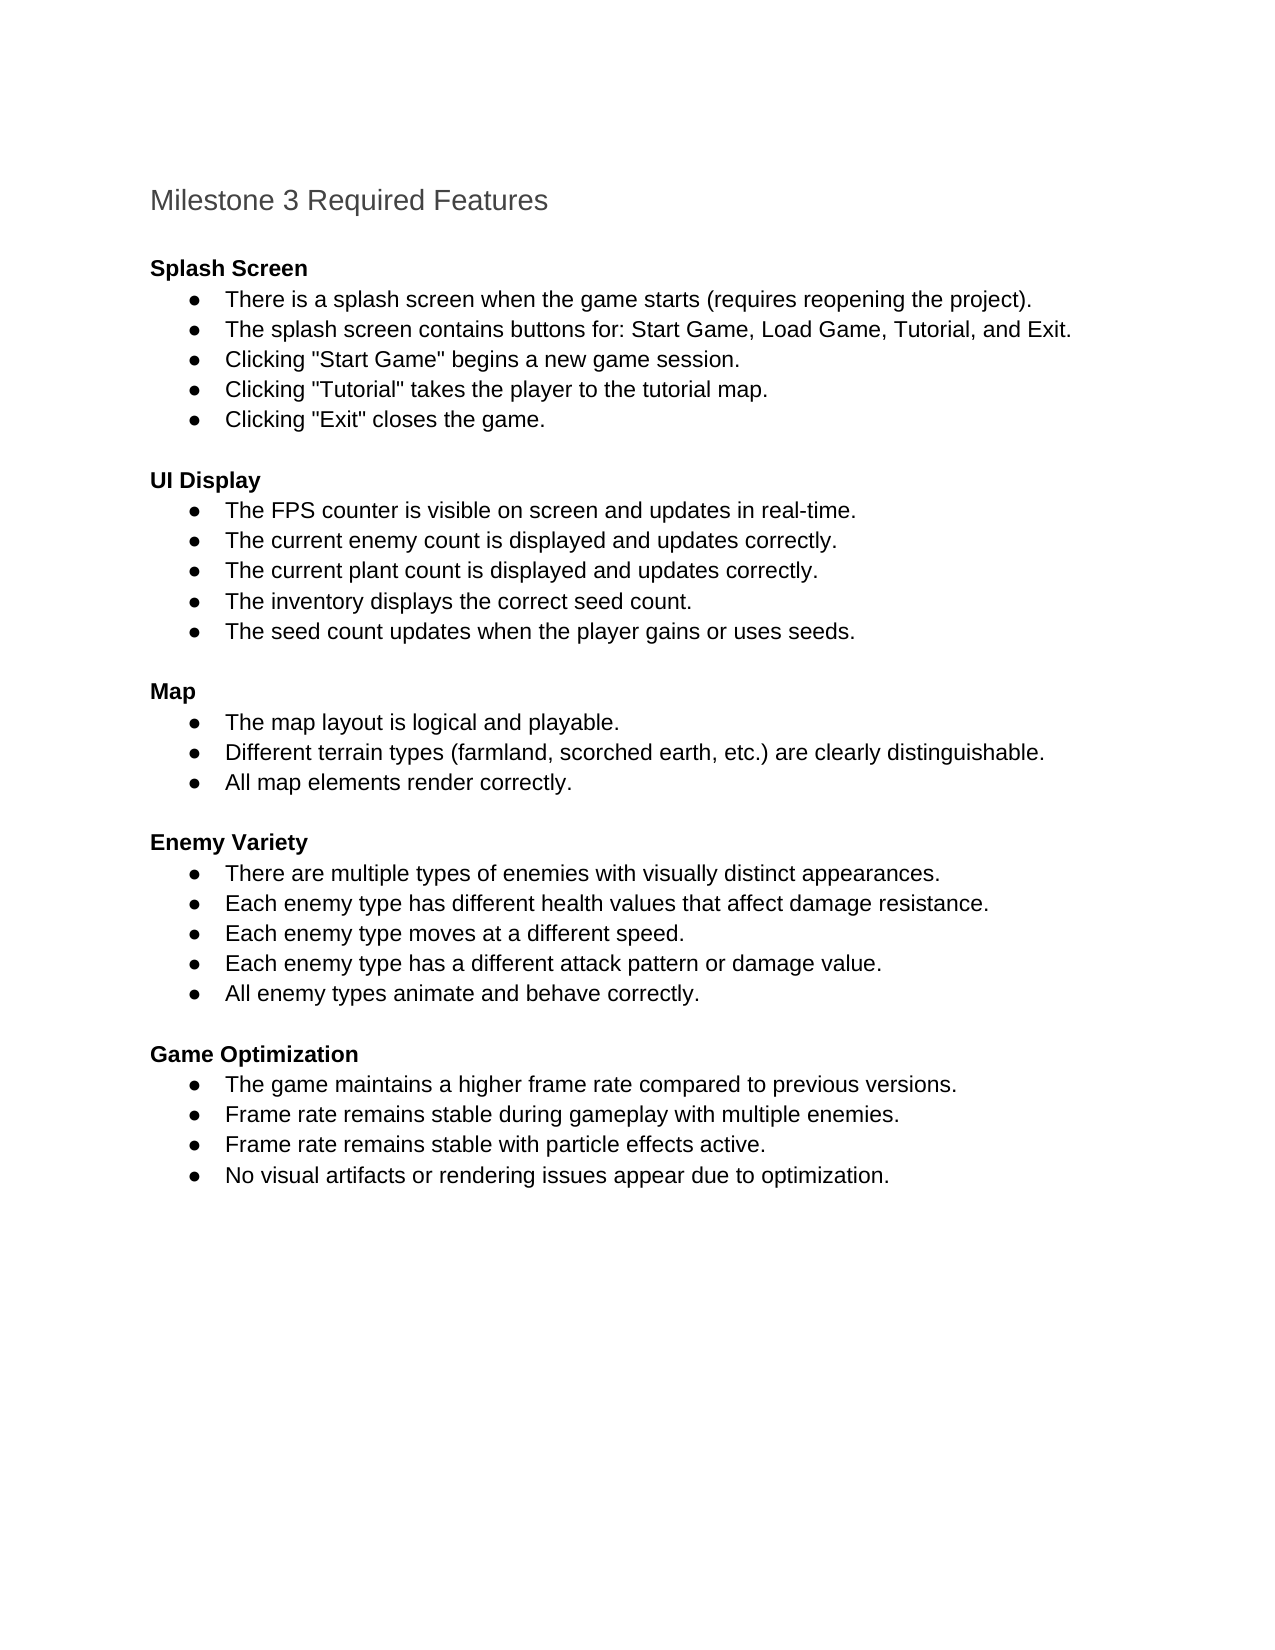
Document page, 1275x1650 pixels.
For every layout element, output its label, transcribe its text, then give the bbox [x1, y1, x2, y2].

list The current plant count is displayed and updates correctly. [187, 557, 1125, 584]
list Frame rate remains stable during gameplay with multiple enemies. [187, 1101, 1125, 1128]
text Splash Screen [150, 255, 1125, 282]
text Enemy Variety [150, 829, 1125, 856]
list Each enemy type has a different attack pattern or damage value. [187, 950, 1125, 977]
list The current enemy count is displayed and updates correctly. [187, 527, 1125, 554]
list Clicking "Tutorial" takes the player to the tutorial map. [187, 376, 1125, 403]
list The FPS counter is visible on screen and updates in real-time. [187, 497, 1125, 523]
text Game Optimization [150, 1041, 1125, 1067]
list Clicking "Start Game" begins a new game session. [187, 346, 1125, 372]
list No visual artifacts or rendering issues appear due to optimization. [187, 1162, 1125, 1188]
text Map [150, 678, 1125, 705]
list Each enemy type has different health values that affect damage resistance. [187, 890, 1125, 916]
subtitle Milestone 3 Required Features [150, 183, 1125, 217]
list The seed count updates when the player gains or uses seeds. [187, 618, 1125, 644]
list There are multiple types of enemies with visually distinct appearances. [187, 859, 1125, 886]
text UI Display [150, 467, 1125, 493]
list All map elements render correctly. [187, 769, 1125, 795]
list The map layout is logical and playable. [187, 708, 1125, 735]
list The game maintains a higher frame rate compared to previous versions. [187, 1071, 1125, 1097]
list There is a splash screen when the game starts (requires reopening the project). [187, 286, 1125, 312]
list All enemy types animate and behave correctly. [187, 980, 1125, 1007]
list Clicking "Exit" closes the game. [187, 406, 1125, 433]
list Different terrain types (farmland, scorched earth, etc.) are clearly distinguishable. [187, 739, 1125, 765]
list The splash screen contains buttons for: Start Game, Load Game, Tutorial, and Exit. [187, 316, 1125, 342]
list Frame rate remains stable with particle effects active. [187, 1131, 1125, 1158]
list Each enemy type moves at a different speed. [187, 920, 1125, 946]
list The inventory displays the correct seed count. [187, 588, 1125, 614]
